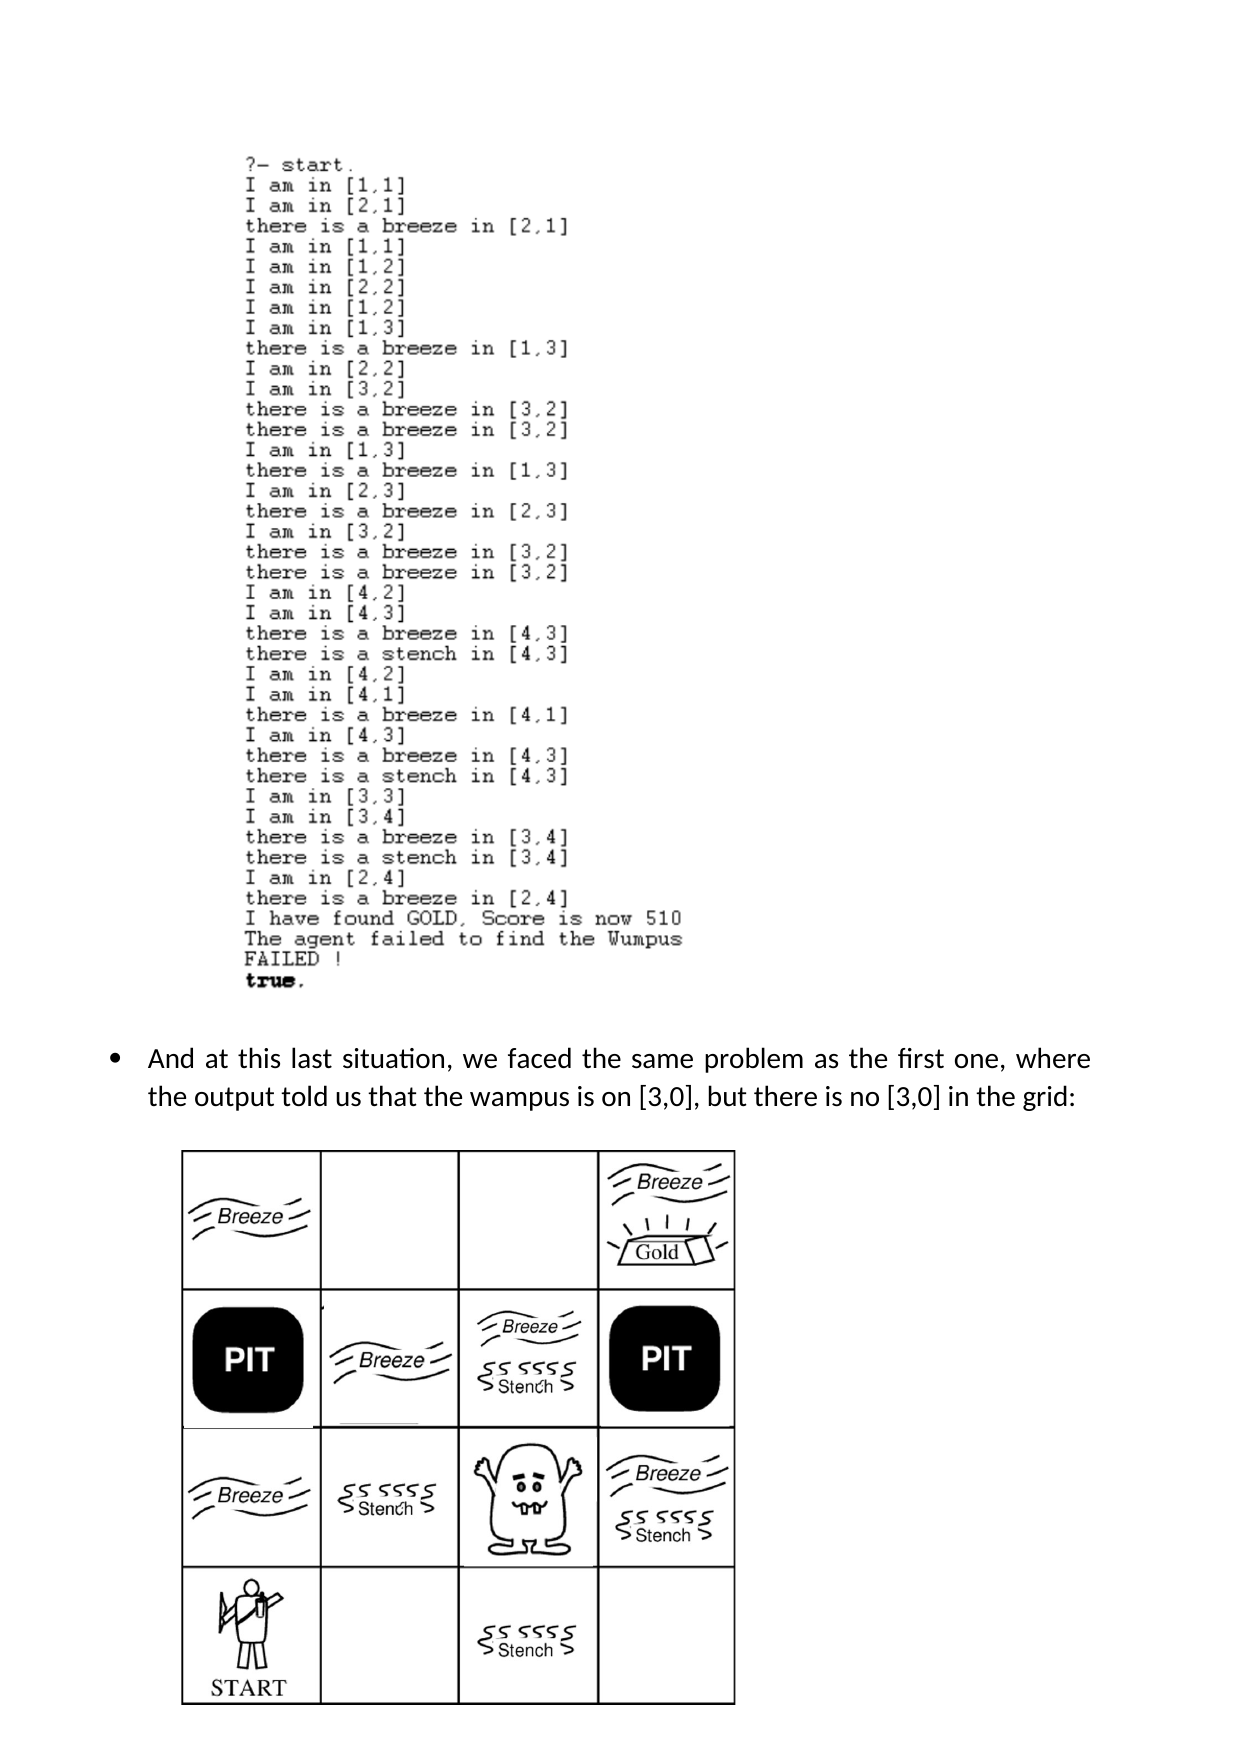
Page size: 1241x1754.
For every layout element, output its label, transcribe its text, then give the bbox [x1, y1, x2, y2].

list And at this last situation, we faced the same problem as the first one, where the output told us that the wampus is on [3,0], but there is no [3,0] in the grid: [110, 1040, 1093, 1114]
picture [181, 1150, 736, 1705]
picture [233, 147, 1007, 1000]
